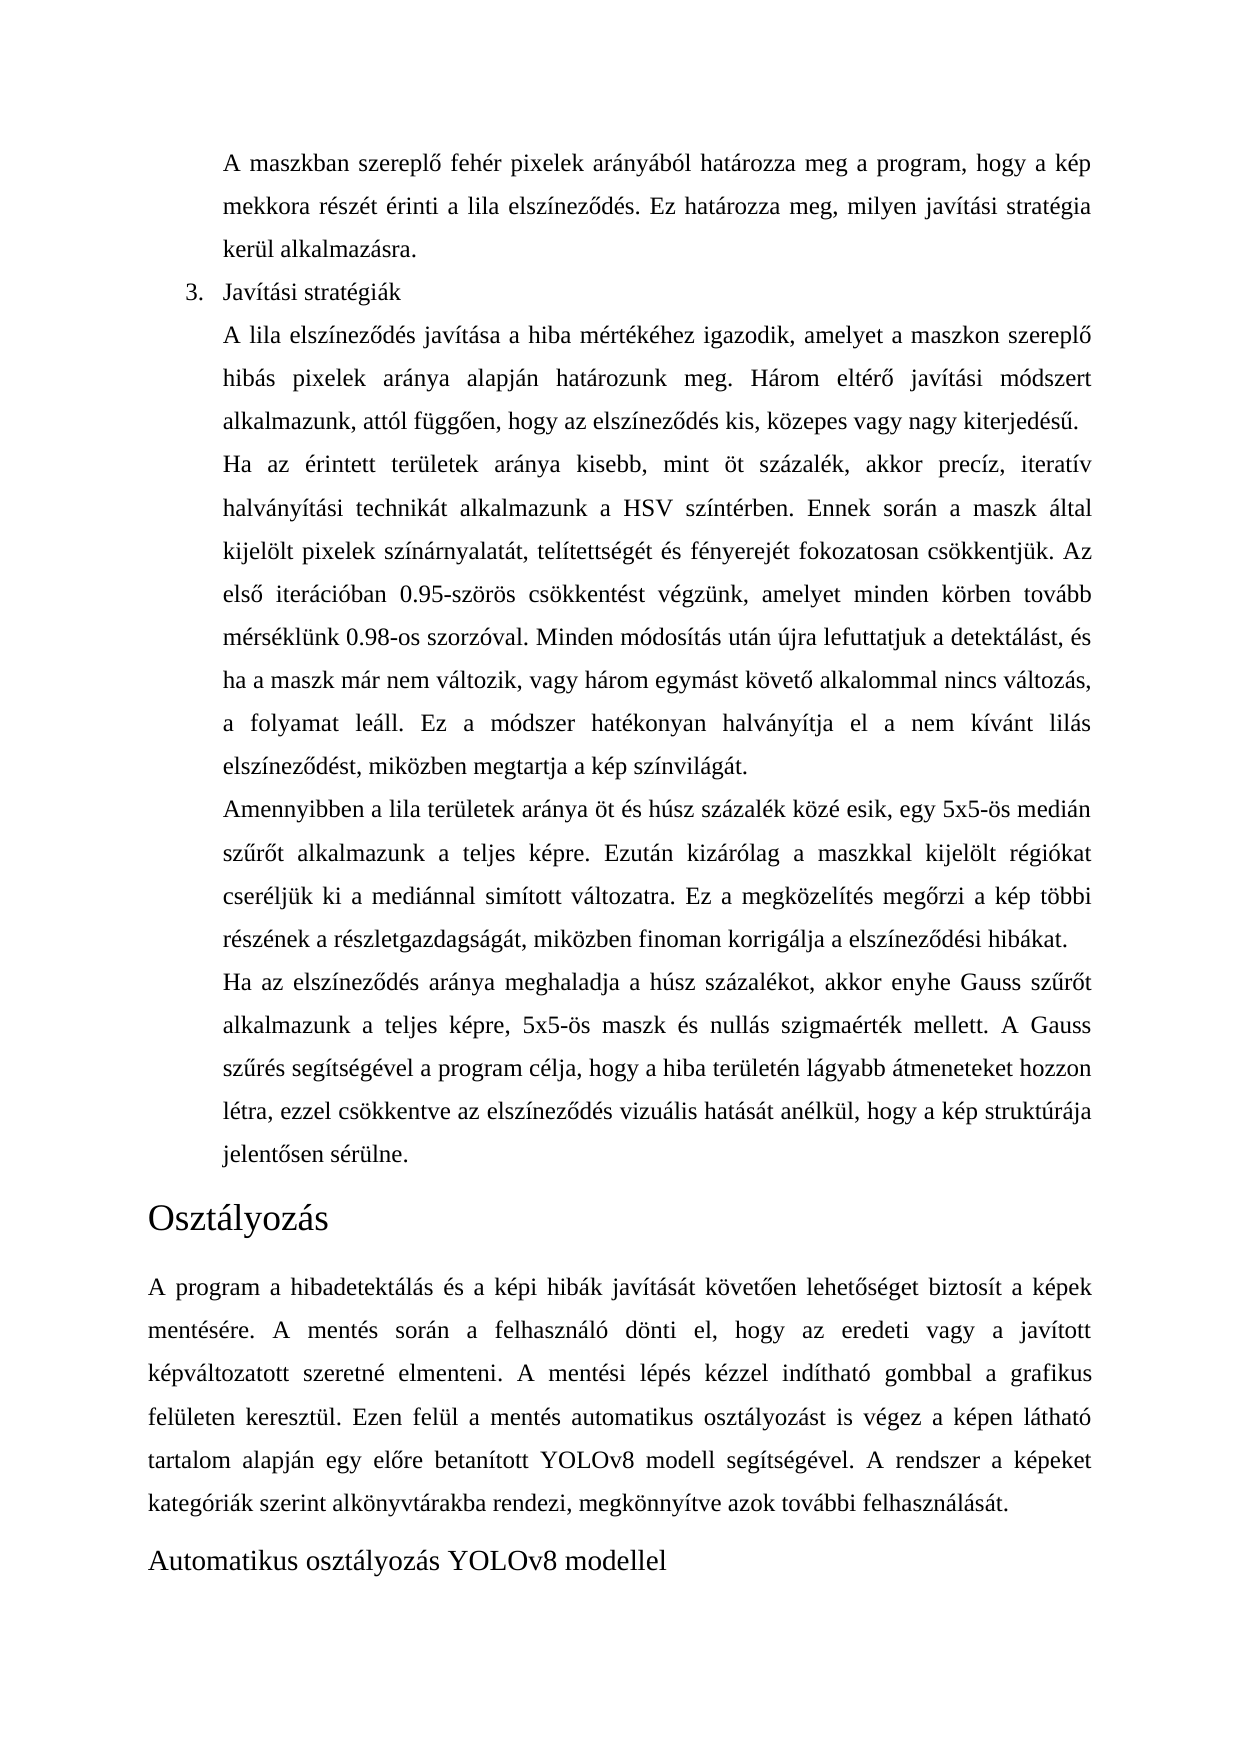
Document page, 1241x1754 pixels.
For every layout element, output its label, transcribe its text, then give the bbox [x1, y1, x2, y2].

list A lila elszíneződés javítása a hiba mértékéhez igazodik, amelyet a maszkon szereplő hibás pixelek aránya alapján határozunk meg. Három eltérő javítási módszert alkalmazunk, attól függően, hogy az elszíneződés kis, közepes vagy nagy kiterjedésű. [223, 320, 1093, 435]
list Amennyibben a lila területek aránya öt és húsz százalék közé esik, egy 5x5-ös medián szűrőt alkalmazunk a teljes képre. Ezután kizárólag a maszkkal kijelölt régiókat cseréljük ki a mediánnal simított változatra. Ez a megközelítés megőrzi a kép többi részének a részletgazdagságát, miközben finoman korrigálja a elszíneződési hibákat. [223, 794, 1093, 953]
list A maszkban szereplő fehér pixelek arányából határozza meg a program, hogy a kép mekkora részét érinti a lila elszíneződés. Ez határozza meg, milyen javítási stratégia kerül alkalmazásra. [223, 148, 1093, 263]
text Osztályozás [148, 1195, 1093, 1238]
list Ha az érintett területek aránya kisebb, mint öt százalék, akkor precíz, iteratív halványítási technikát alkalmazunk a HSV színtérben. Ennek során a maszk által kijelölt pixelek színárnyalatát, telítettségét és fényerejét fokozatosan csökkentjük. Az első iterációban 0.95-szörös csökkentést végzünk, amelyet minden körben tovább mérséklünk 0.98-os szorzóval. Minden módosítás után újra lefuttatjuk a detektálást, és ha a maszk már nem változik, vagy három egymást követő alkalommal nincs változás, a folyamat leáll. Ez a módszer hatékonyan halványítja el a nem kívánt lilás elszíneződést, miközben megtartja a kép színvilágát. [223, 449, 1093, 780]
text A program a hibadetektálás és a képi hibák javítását követően lehetőséget biztosít a képek mentésére. A mentés során a felhasználó dönti el, hogy az eredeti vagy a javított képváltozatott szeretné elmenteni. A mentési lépés kézzel indítható gombbal a grafikus felületen keresztül. Ezen felül a mentés automatikus osztályozást is végez a képen látható tartalom alapján egy előre betanított YOLOv8 modell segítségével. A rendszer a képeket kategóriák szerint alkönyvtárakba rendezi, megkönnyítve azok további felhasználását. [148, 1272, 1093, 1517]
text Automatikus osztályozás YOLOv8 modellel [148, 1543, 1093, 1577]
list Javítási stratégiák [185, 277, 1093, 306]
list Ha az elszíneződés aránya meghaladja a húsz százalékot, akkor enyhe Gauss szűrőt alkalmazunk a teljes képre, 5x5-ös maszk és nullás szigmaérték mellett. A Gauss szűrés segítségével a program célja, hogy a hiba területén lágyabb átmeneteket hozzon létra, ezzel csökkentve az elszíneződés vizuális hatását anélkül, hogy a kép struktúrája jelentősen sérülne. [223, 967, 1093, 1168]
